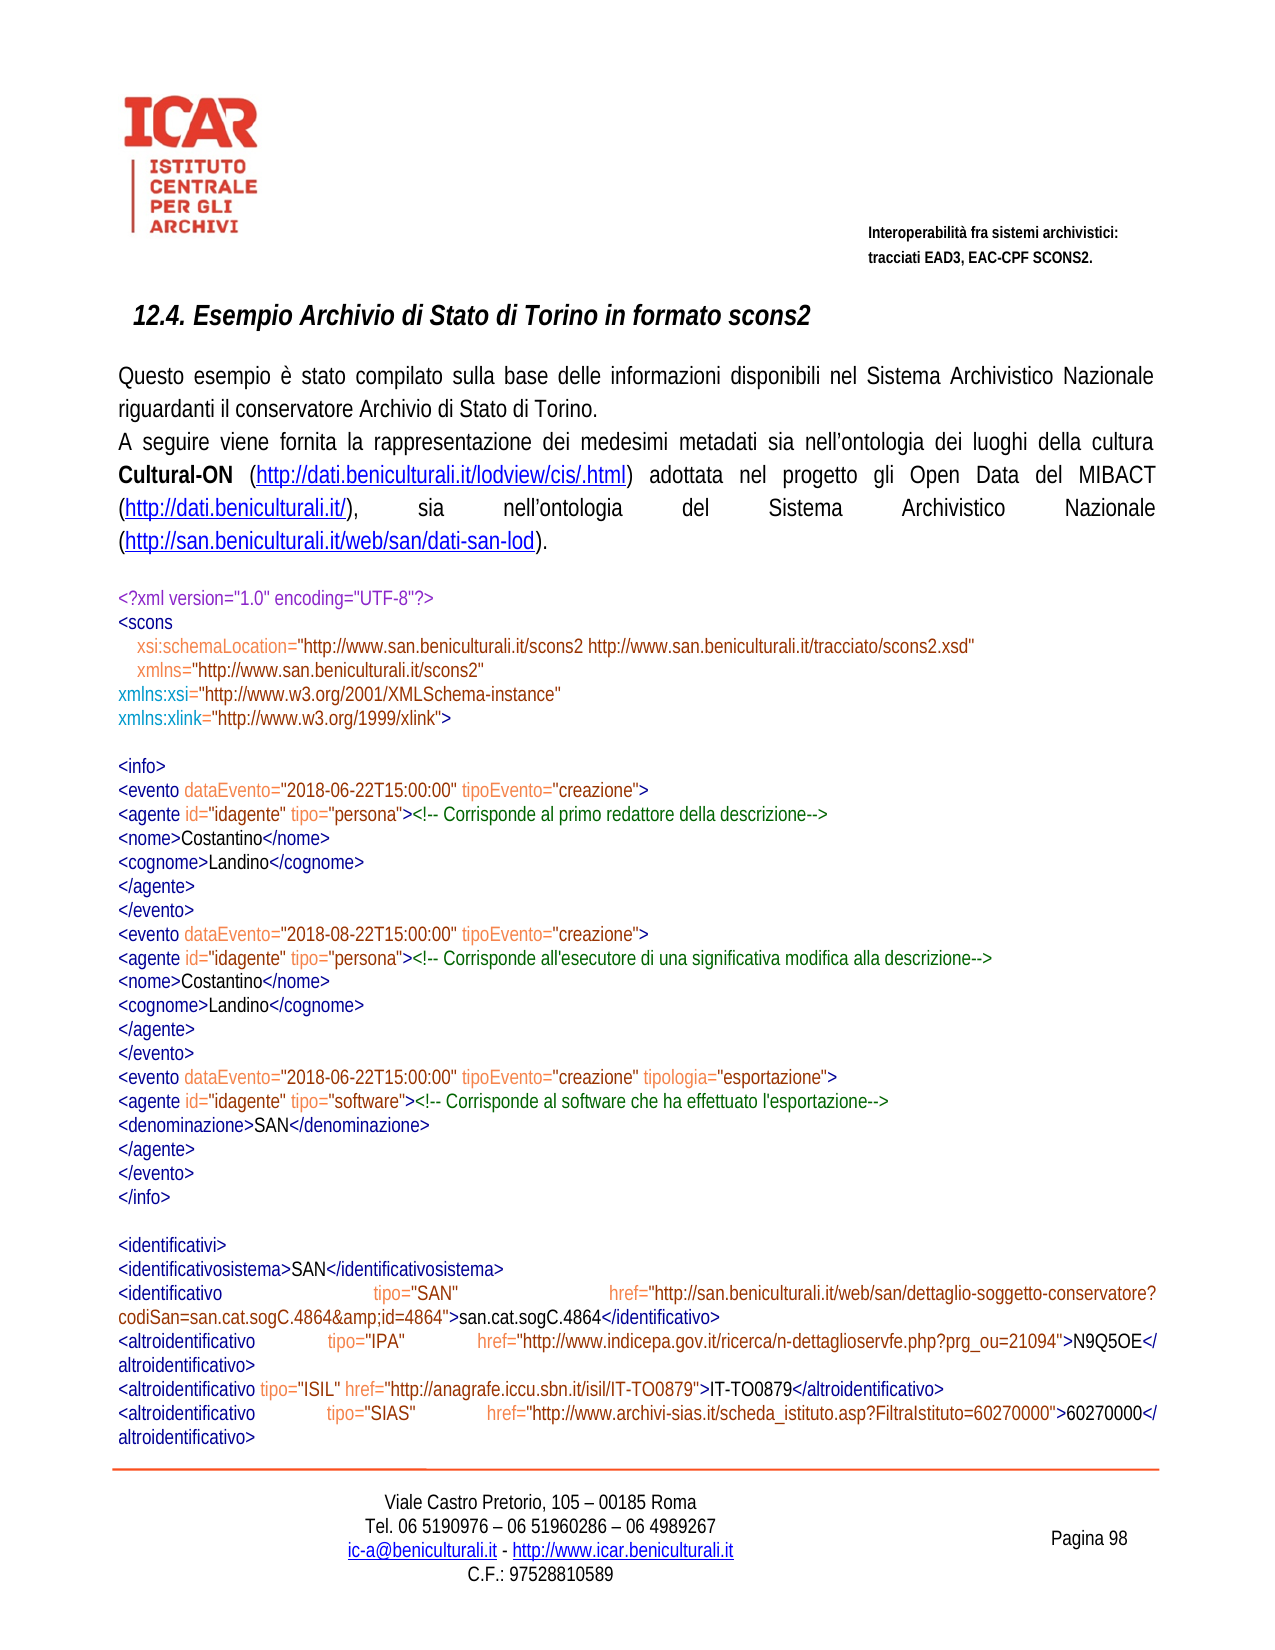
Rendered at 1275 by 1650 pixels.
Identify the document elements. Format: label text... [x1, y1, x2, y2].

text A seguire viene fornita la rappresentazione dei medesimi metadati sia nell’ontologia dei luoghi della cultura Cultural-ON (http://dati.beniculturali.it/lodview/cis/.html) adottata nel progetto gli Open Data del MIBACT (http://dati.beniculturali.it/), sia nell’ontologia del Sistema Archivistico Nazionale (http://san.beniculturali.it/web/san/dati-san-lod). [118, 427, 1157, 554]
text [118, 586, 1157, 1449]
text Questo esempio è stato compilato sulla base delle informazioni disponibili nel Sistema Archivistico Nazionale riguardanti il conservatore Archivio di Stato di Torino. [118, 361, 1157, 423]
subtitle Esempio Archivio di Stato di Torino in formato scons2 [133, 298, 1157, 331]
